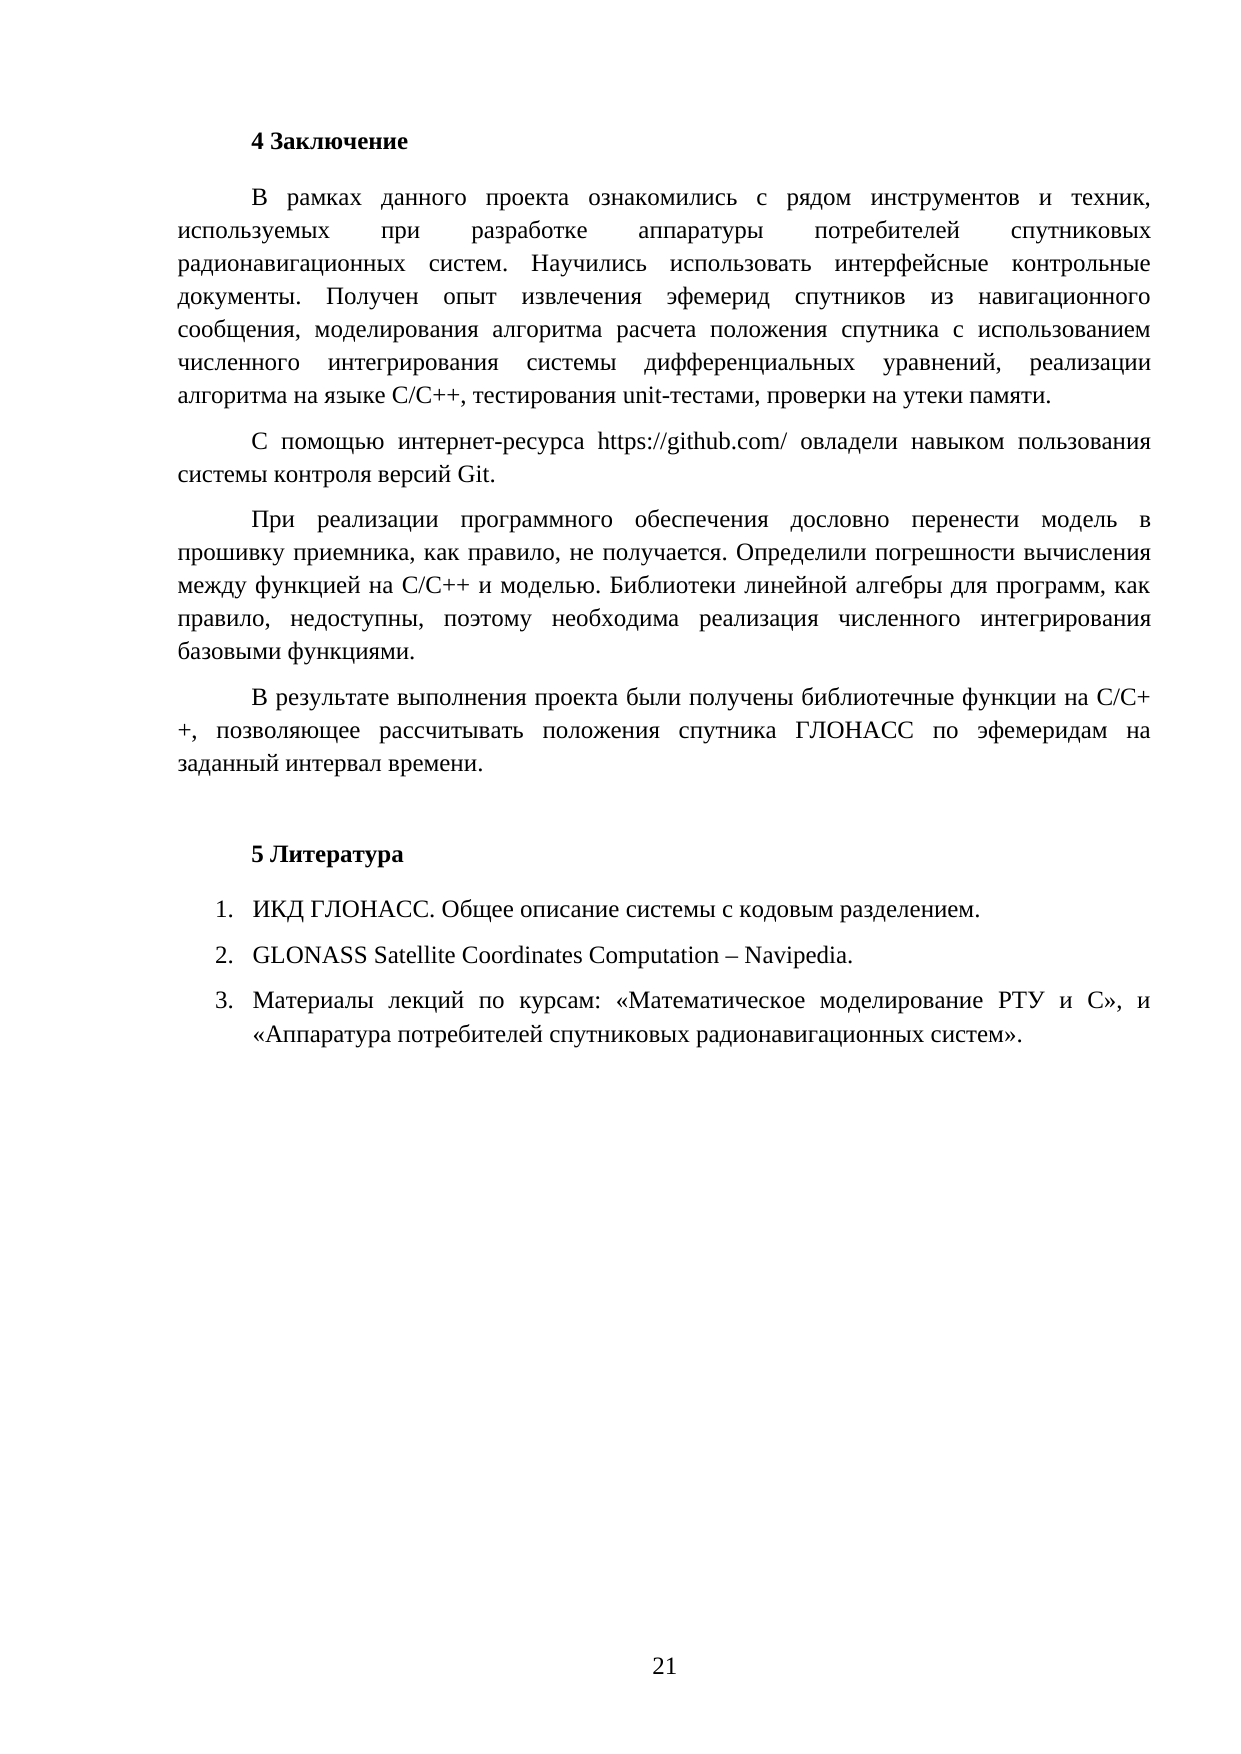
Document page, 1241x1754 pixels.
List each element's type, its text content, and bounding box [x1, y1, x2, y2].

text В результате выполнения проекта были получены библиотечные функции на С/С++, позволяющее рассчитывать положения спутника ГЛОНАСС по эфемеридам на заданный интервал времени. [177, 682, 1152, 777]
list Материалы лекций по курсам: «Математическое моделирование РТУ и С», и «Аппаратура потребителей спутниковых радионавигационных систем». [215, 986, 1152, 1047]
text При реализации программного обеспечения дословно перенести модель в прошивку приемника, как правило, не получается. Определили погрешности вычисления между функцией на С/С++ и моделью. Библиотеки линейной алгебры для программ, как правило, недоступны, поэтому необходима реализация численного интегрирования базовыми функциями. [177, 504, 1152, 665]
list ИКД ГЛОНАСС. Общее описание системы с кодовым разделением. [215, 894, 1152, 923]
text 5 Литература [177, 839, 1152, 868]
list GLONASS Satellite Coordinates Computation – Navipedia. [215, 940, 1152, 969]
text С помощью интернет-ресурса https://github.com/ овладели навыком пользования системы контроля версий Git. [177, 426, 1152, 487]
text 4 Заключение [177, 126, 1152, 155]
text В рамках данного проекта ознакомились с рядом инструментов и техник, используемых при разработке аппаратуры потребителей спутниковых радионавигационных систем. Научились использовать интерфейсные контрольные документы. Получен опыт извлечения эфемерид спутников из навигационного сообщения, моделирования алгоритма расчета положения спутника с использованием численного интегрирования системы дифференциальных уравнений, реализации алгоритма на языке С/С++, тестирования unit-тестами, проверки на утеки памяти. [177, 182, 1152, 409]
